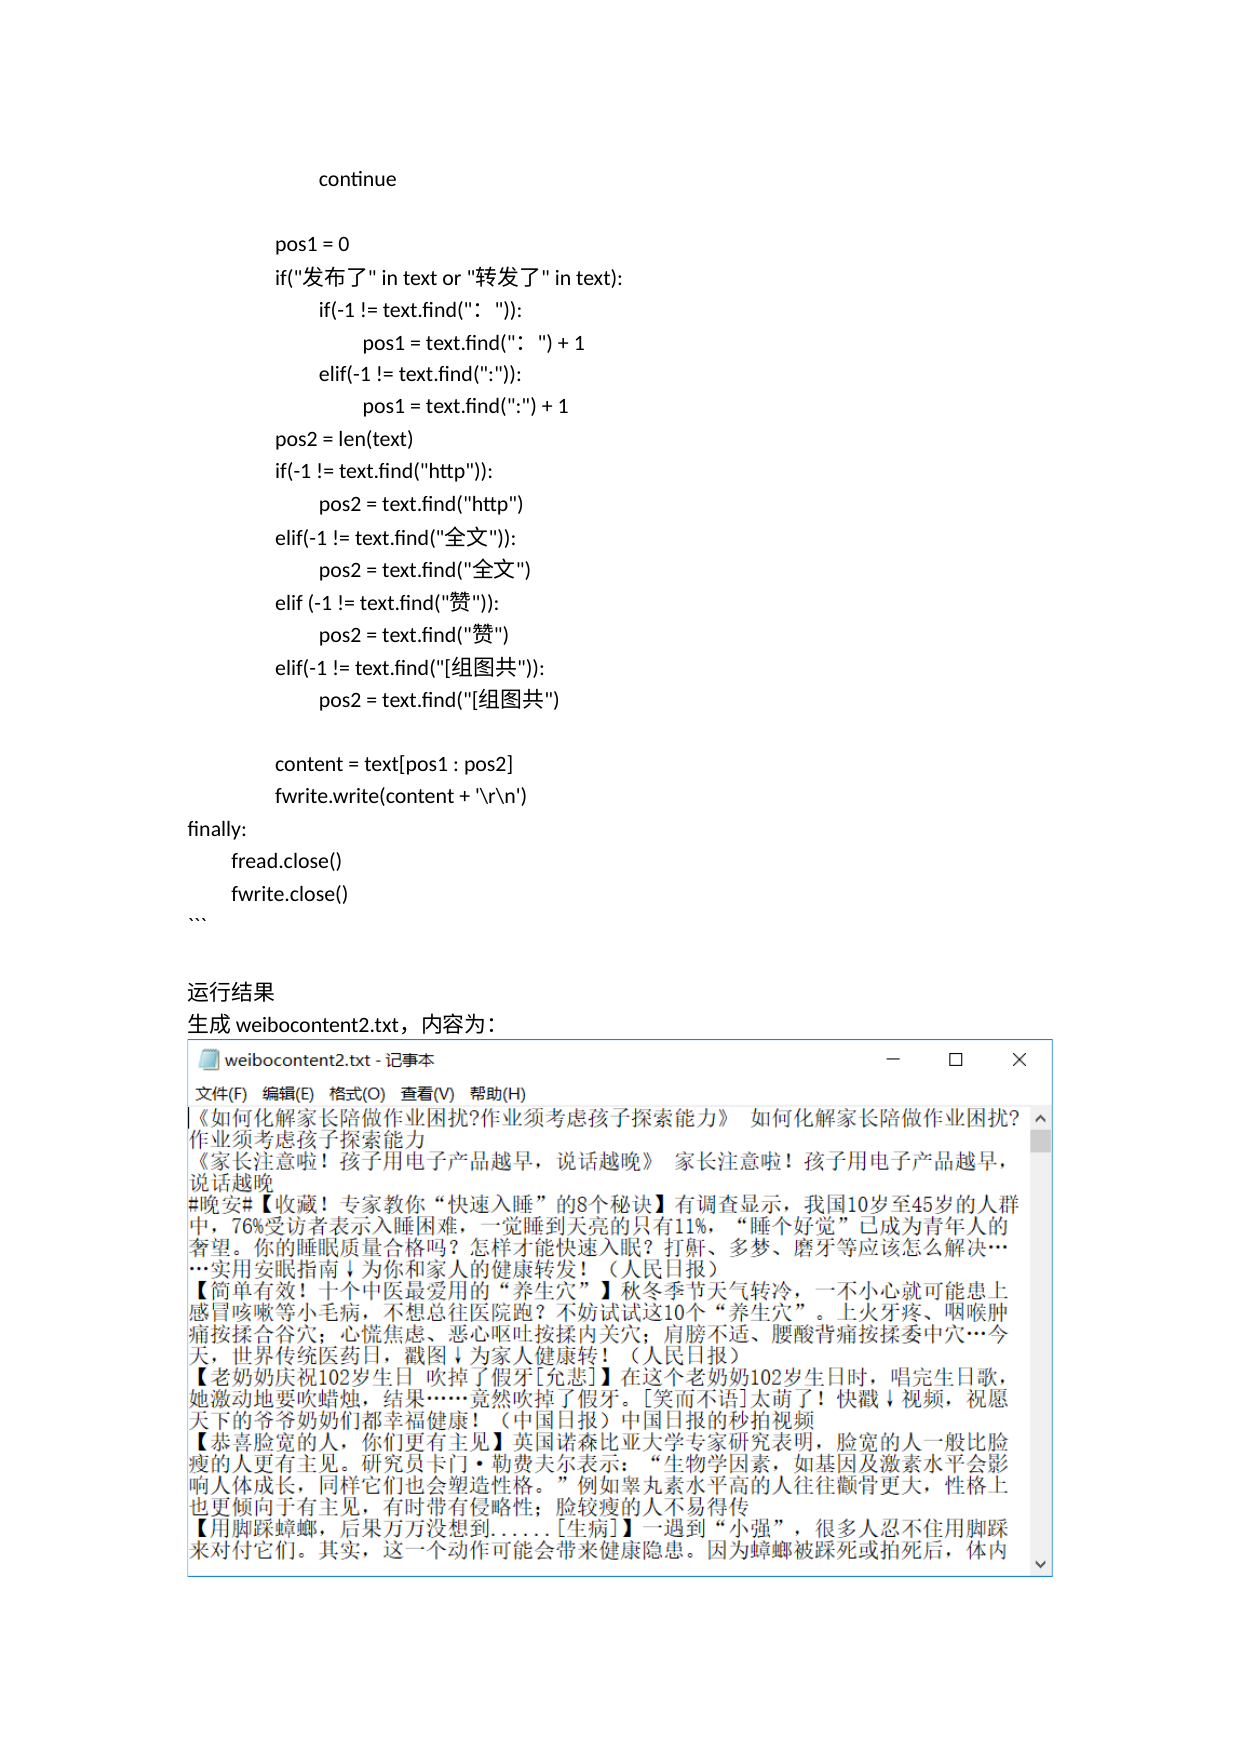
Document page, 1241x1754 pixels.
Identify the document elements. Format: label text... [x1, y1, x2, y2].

text if("发布了" in text or "转发了" in text): [187, 259, 1053, 292]
text pos2 = text.find("赞") [187, 617, 1053, 649]
text 运行结果 [187, 974, 1053, 1007]
text finally: [187, 812, 1053, 844]
text elif(-1 != text.find("全文")): [187, 519, 1053, 552]
text elif(-1 != text.find("[组图共")): [187, 649, 1053, 682]
picture [187, 1039, 1053, 1577]
text fread.close() [187, 844, 1053, 877]
text content = text[pos1 : pos2] [187, 747, 1053, 779]
text pos2 = text.find("[组图共") [187, 682, 1053, 714]
text elif (-1 != text.find("赞")): [187, 584, 1053, 617]
text pos1 = text.find(":") + 1 [187, 389, 1053, 422]
text ``` [187, 909, 1053, 942]
text 生成weibocontent2.txt，内容为： [187, 1007, 1053, 1039]
text if(-1 != text.find("：")): [187, 292, 1053, 324]
text pos2 = text.find("全文") [187, 552, 1053, 584]
text continue [187, 162, 1053, 194]
text pos2 = text.find("http") [187, 487, 1053, 519]
text pos2 = len(text) [187, 422, 1053, 454]
text elif(-1 != text.find(":")): [187, 357, 1053, 389]
text pos1 = text.find("：") + 1 [187, 324, 1053, 357]
text fwrite.write(content + '\r\n') [187, 779, 1053, 812]
text if(-1 != text.find("http")): [187, 454, 1053, 487]
text fwrite.close() [187, 877, 1053, 909]
text pos1 = 0 [187, 227, 1053, 259]
